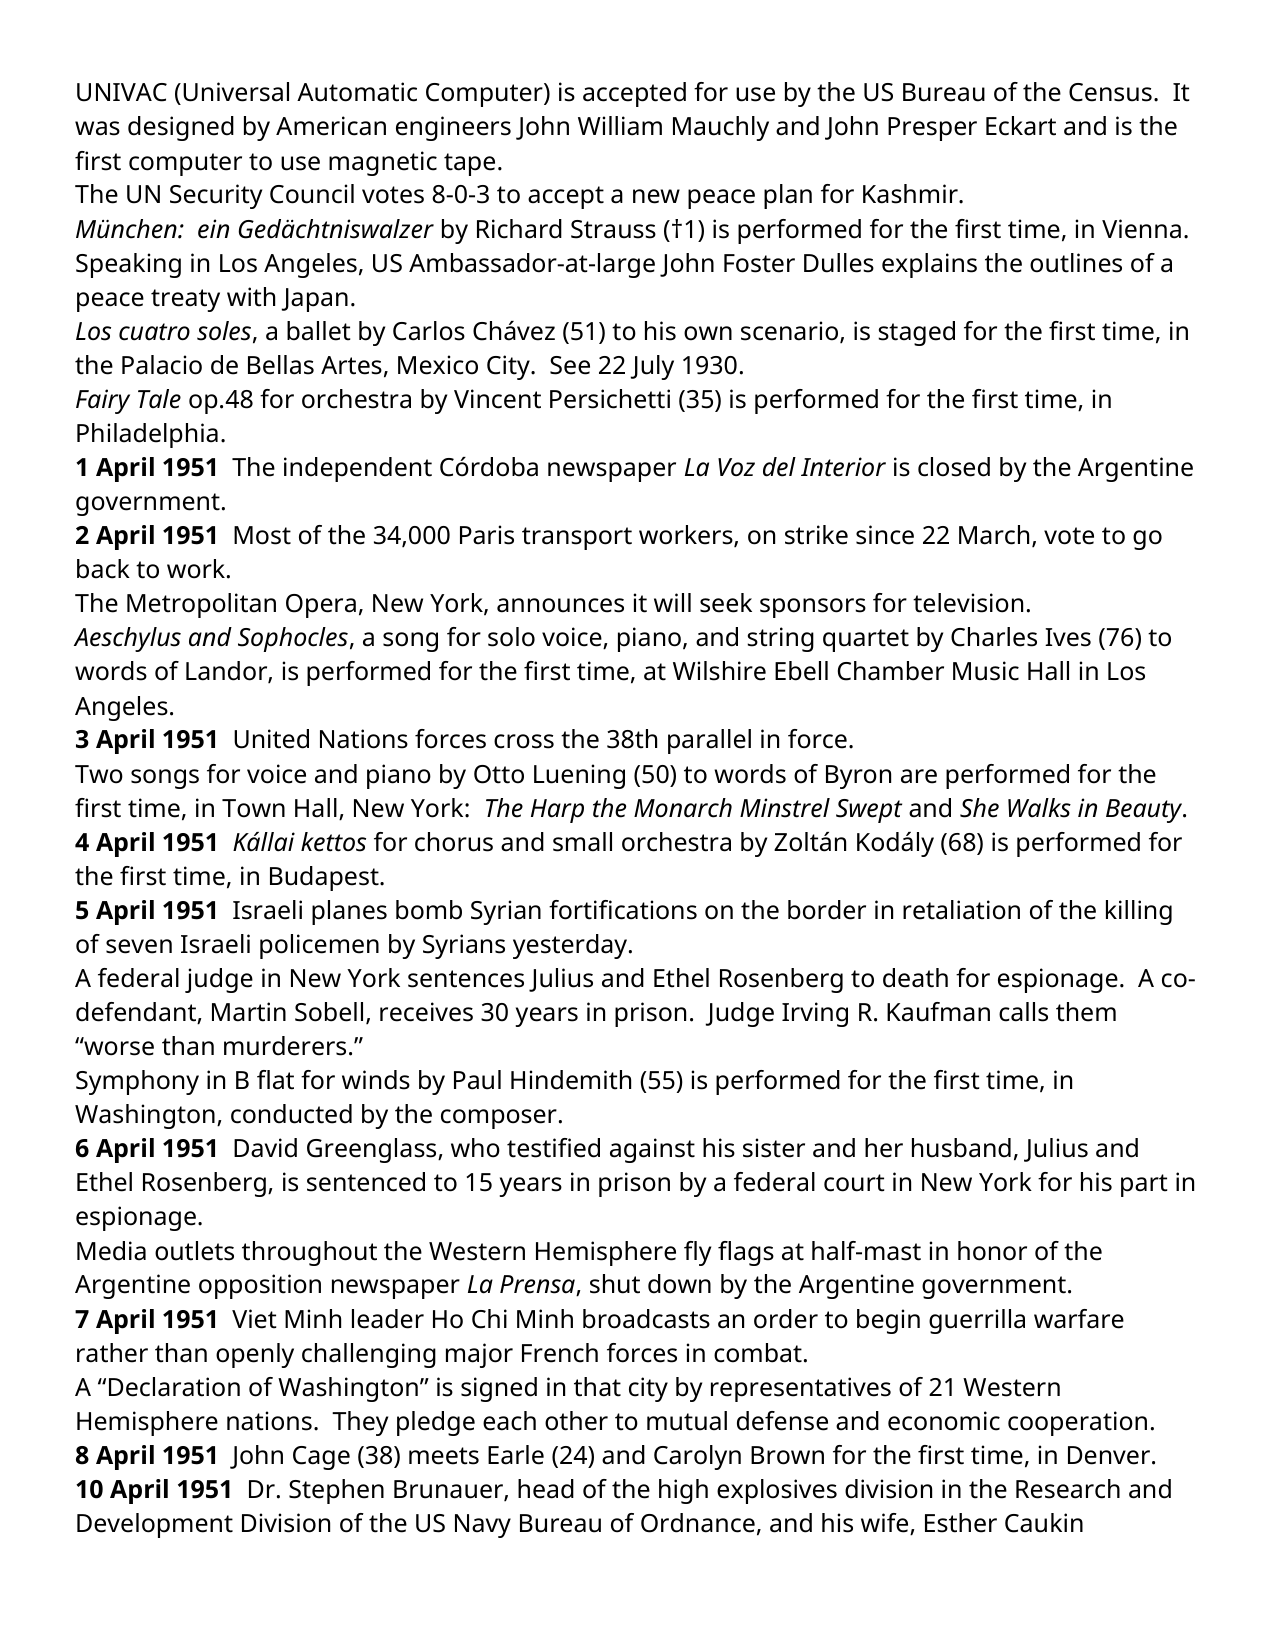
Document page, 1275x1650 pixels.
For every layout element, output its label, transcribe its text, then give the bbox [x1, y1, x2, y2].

text A federal judge in New York sentences Julius and Ethel Rosenberg to death for espionage. A co-defendant, Martin Sobell, receives 30 years in prison. Judge Irving R. Kaufman calls them “worse than murderers.” [75, 961, 1200, 1063]
text 2 April 1951 Most of the 34,000 Paris transport workers, on strike since 22 March, vote to go back to work. [75, 518, 1200, 586]
text The Metropolitan Opera, New York, announces it will seek sponsors for television. [75, 586, 1200, 620]
text 6 April 1951 David Greenglass, who testified against his sister and her husband, Julius and Ethel Rosenberg, is sentenced to 15 years in prison by a federal court in New York for his part in espionage. [75, 1131, 1200, 1233]
text 1 April 1951 The independent Córdoba newspaper La Voz del Interior is closed by the Argentine government. [75, 450, 1200, 518]
text 3 April 1951 United Nations forces cross the 38th parallel in force. [75, 722, 1200, 756]
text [75, 1472, 1200, 1540]
text Media outlets throughout the Western Hemisphere fly flags at half-mast in honor of the Argentine opposition newspaper La Prensa, shut down by the Argentine government. [75, 1233, 1200, 1301]
text The UN Security Council votes 8-0-3 to accept a new peace plan for Kashmir. [75, 177, 1200, 211]
text Two songs for voice and piano by Otto Luening (50) to words of Byron are performed for the first time, in Town Hall, New York: The Harp the Monarch Minstrel Swept and She Walks in Beauty. [75, 756, 1200, 824]
text München: ein Gedächtniswalzer by Richard Strauss (†1) is performed for the first time, in Vienna. [75, 211, 1200, 245]
text 5 April 1951 Israeli planes bomb Syrian fortifications on the border in retaliation of the killing of seven Israeli policemen by Syrians yesterday. [75, 892, 1200, 961]
text 8 April 1951 John Cage (38) meets Earle (24) and Carolyn Brown for the first time, in Denver. [75, 1437, 1200, 1472]
text Symphony in B flat for winds by Paul Hindemith (55) is performed for the first time, in Washington, conducted by the composer. [75, 1063, 1200, 1131]
text Los cuatro soles, a ballet by Carlos Chávez (51) to his own scenario, is staged for the first time, in the Palacio de Bellas Artes, Mexico City. See 22 July 1930. [75, 313, 1200, 382]
text Aeschylus and Sophocles, a song for solo voice, piano, and string quartet by Charles Ives (76) to words of Landor, is performed for the first time, at Wilshire Ebell Chamber Music Hall in Los Angeles. [75, 620, 1200, 722]
text 7 April 1951 Viet Minh leader Ho Chi Minh broadcasts an order to begin guerrilla warfare rather than openly challenging major French forces in combat. [75, 1301, 1200, 1369]
text A “Declaration of Washington” is signed in that city by representatives of 21 Western Hemisphere nations. They pledge each other to mutual defense and economic cooperation. [75, 1369, 1200, 1437]
text Speaking in Los Angeles, US Ambassador-at-large John Foster Dulles explains the outlines of a peace treaty with Japan. [75, 245, 1200, 313]
text UNIVAC (Universal Automatic Computer) is accepted for use by the US Bureau of the Census. It was designed by American engineers John William Mauchly and John Presper Eckart and is the first computer to use magnetic tape. [75, 75, 1200, 177]
text Fairy Tale op.48 for orchestra by Vincent Persichetti (35) is performed for the first time, in Philadelphia. [75, 382, 1200, 450]
text 4 April 1951 Kállai kettos for chorus and small orchestra by Zoltán Kodály (68) is performed for the first time, in Budapest. [75, 824, 1200, 892]
